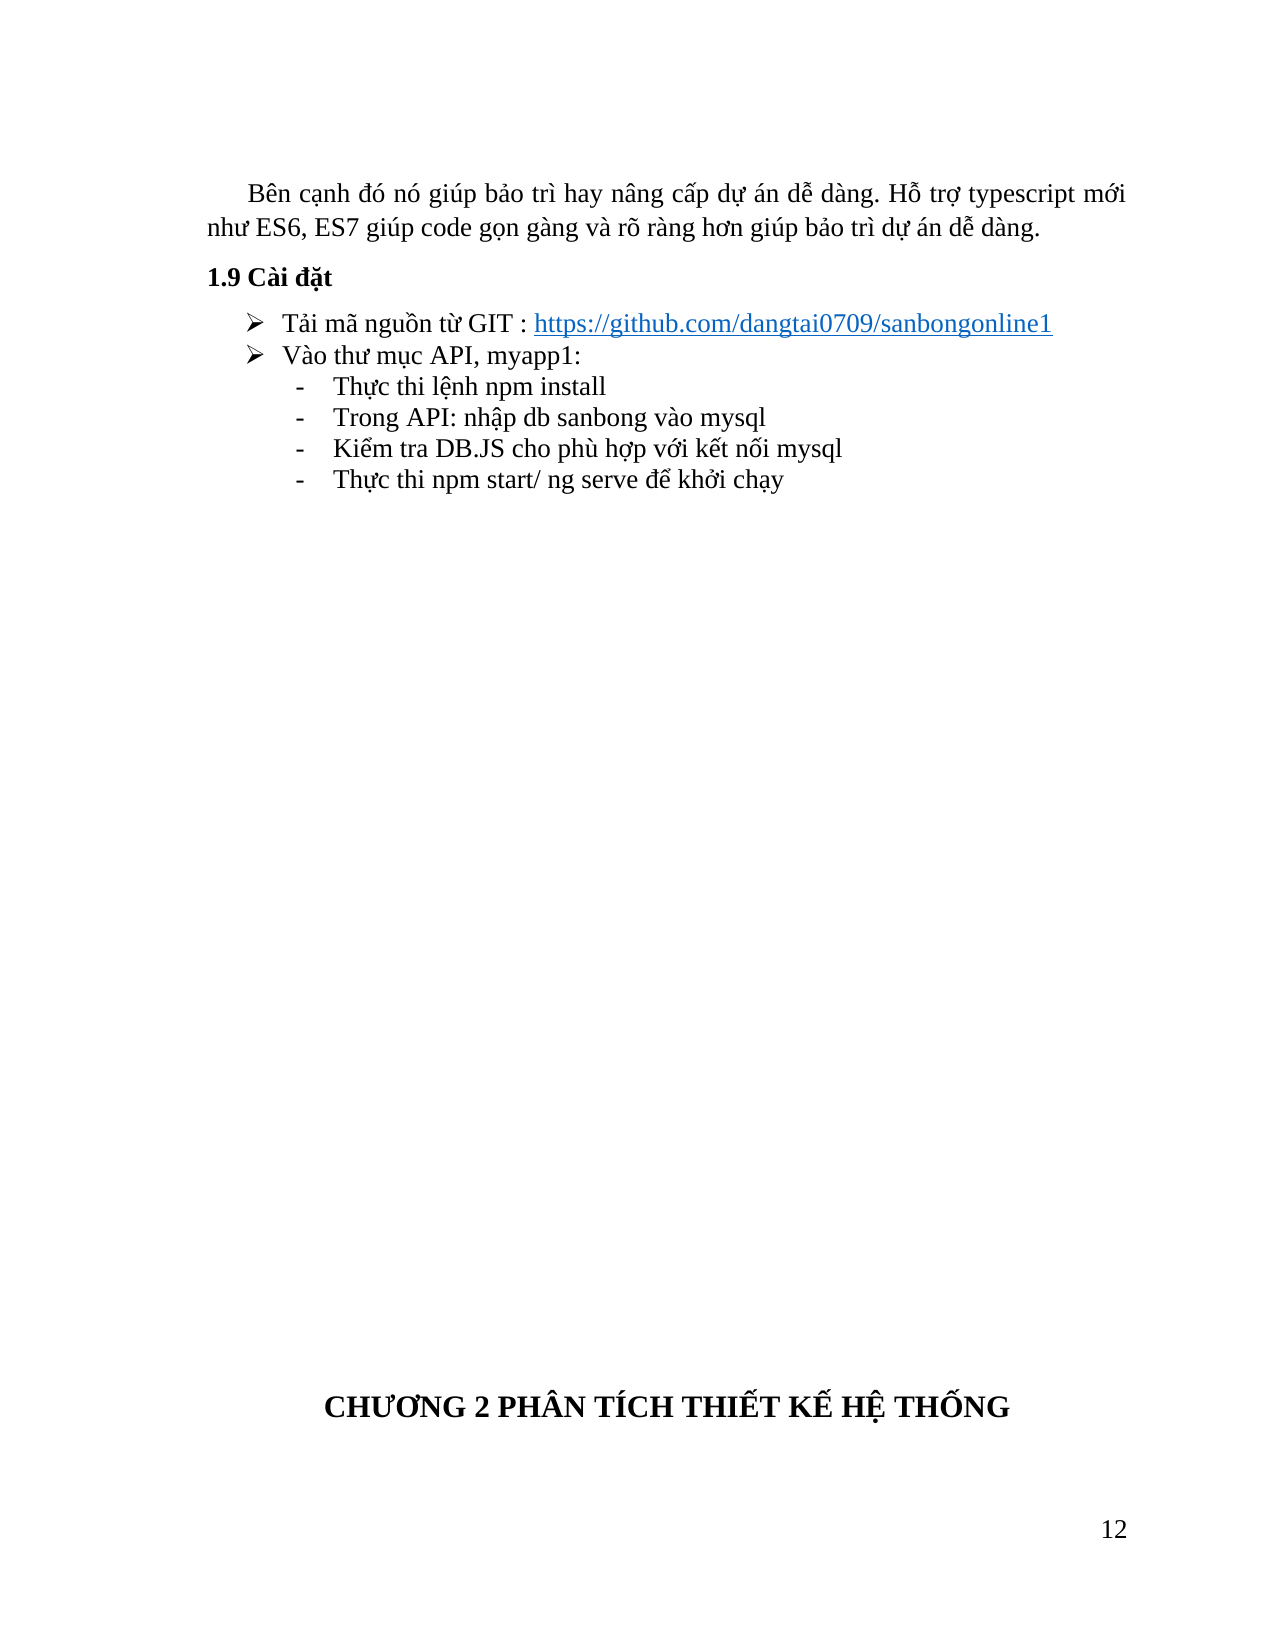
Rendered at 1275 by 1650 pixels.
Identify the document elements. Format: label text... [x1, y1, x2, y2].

list Vào thư mục API, myapp1: [244, 339, 1127, 370]
list Kiểm tra DB.JS cho phù hợp với kết nối mysql [295, 432, 1127, 463]
list Thực thi lệnh npm install [295, 370, 1127, 401]
list Trong API: nhập db sanbong vào mysql [295, 401, 1127, 432]
list Tải mã nguồn từ GIT : https://github.com/dangtai0709/sanbongonline1 [244, 308, 1127, 339]
list Thực thi npm start/ ng serve để khởi chạy [295, 463, 1127, 495]
subtitle 1.9 Cài đặt [207, 261, 1127, 292]
subtitle CHƯƠNG 2 PHÂN TÍCH THIẾT KẾ HỆ THỐNG [207, 1388, 1127, 1424]
text Bên cạnh đó nó giúp bảo trì hay nâng cấp dự án dễ dàng. Hỗ trợ typescript mới như ES6, ES7 giúp code gọn gàng và rõ ràng hơn giúp bảo trì dự án dễ dàng. [207, 177, 1127, 242]
